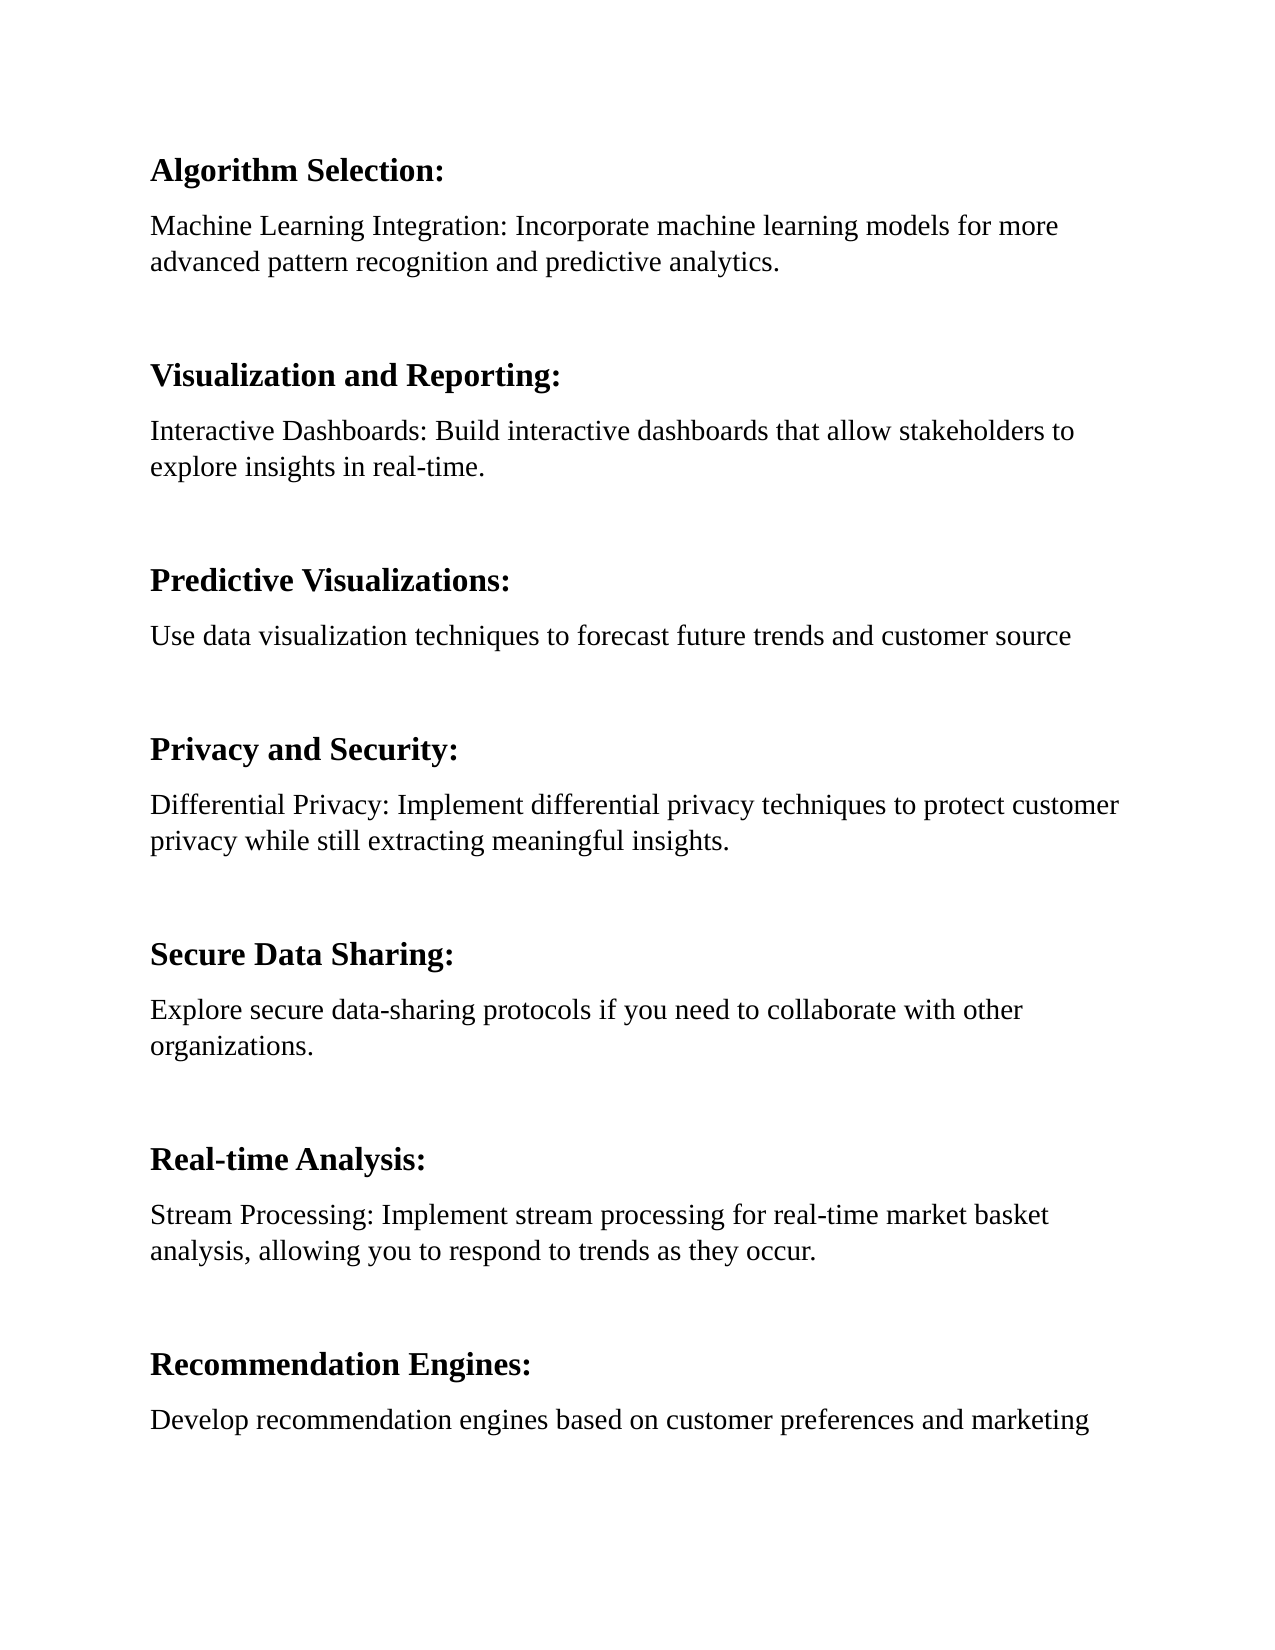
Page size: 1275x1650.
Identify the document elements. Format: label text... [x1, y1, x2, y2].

text Secure Data Sharing: [150, 934, 1125, 972]
text Visualization and Reporting: [150, 355, 1125, 393]
text Algorithm Selection: [150, 150, 1125, 188]
text Differential Privacy: Implement differential privacy techniques to protect customer privacy while still extracting meaningful insights. [150, 787, 1125, 857]
text Machine Learning Integration: Incorporate machine learning models for more advanced pattern recognition and predictive analytics. [150, 208, 1125, 278]
text Interactive Dashboards: Build interactive dashboards that allow stakeholders to explore insights in real-time. [150, 413, 1125, 483]
text Use data visualization techniques to forecast future trends and customer source [150, 618, 1125, 652]
text Develop recommendation engines based on customer preferences and marketing [150, 1402, 1125, 1435]
text Stream Processing: Implement stream processing for real-time market basket analysis, allowing you to respond to trends as they occur. [150, 1197, 1125, 1267]
text Predictive Visualizations: [150, 560, 1125, 598]
text Real-time Analysis: [150, 1139, 1125, 1177]
text Privacy and Security: [150, 729, 1125, 767]
text Recommendation Engines: [150, 1344, 1125, 1382]
text Explore secure data-sharing protocols if you need to collaborate with other organizations. [150, 992, 1125, 1062]
